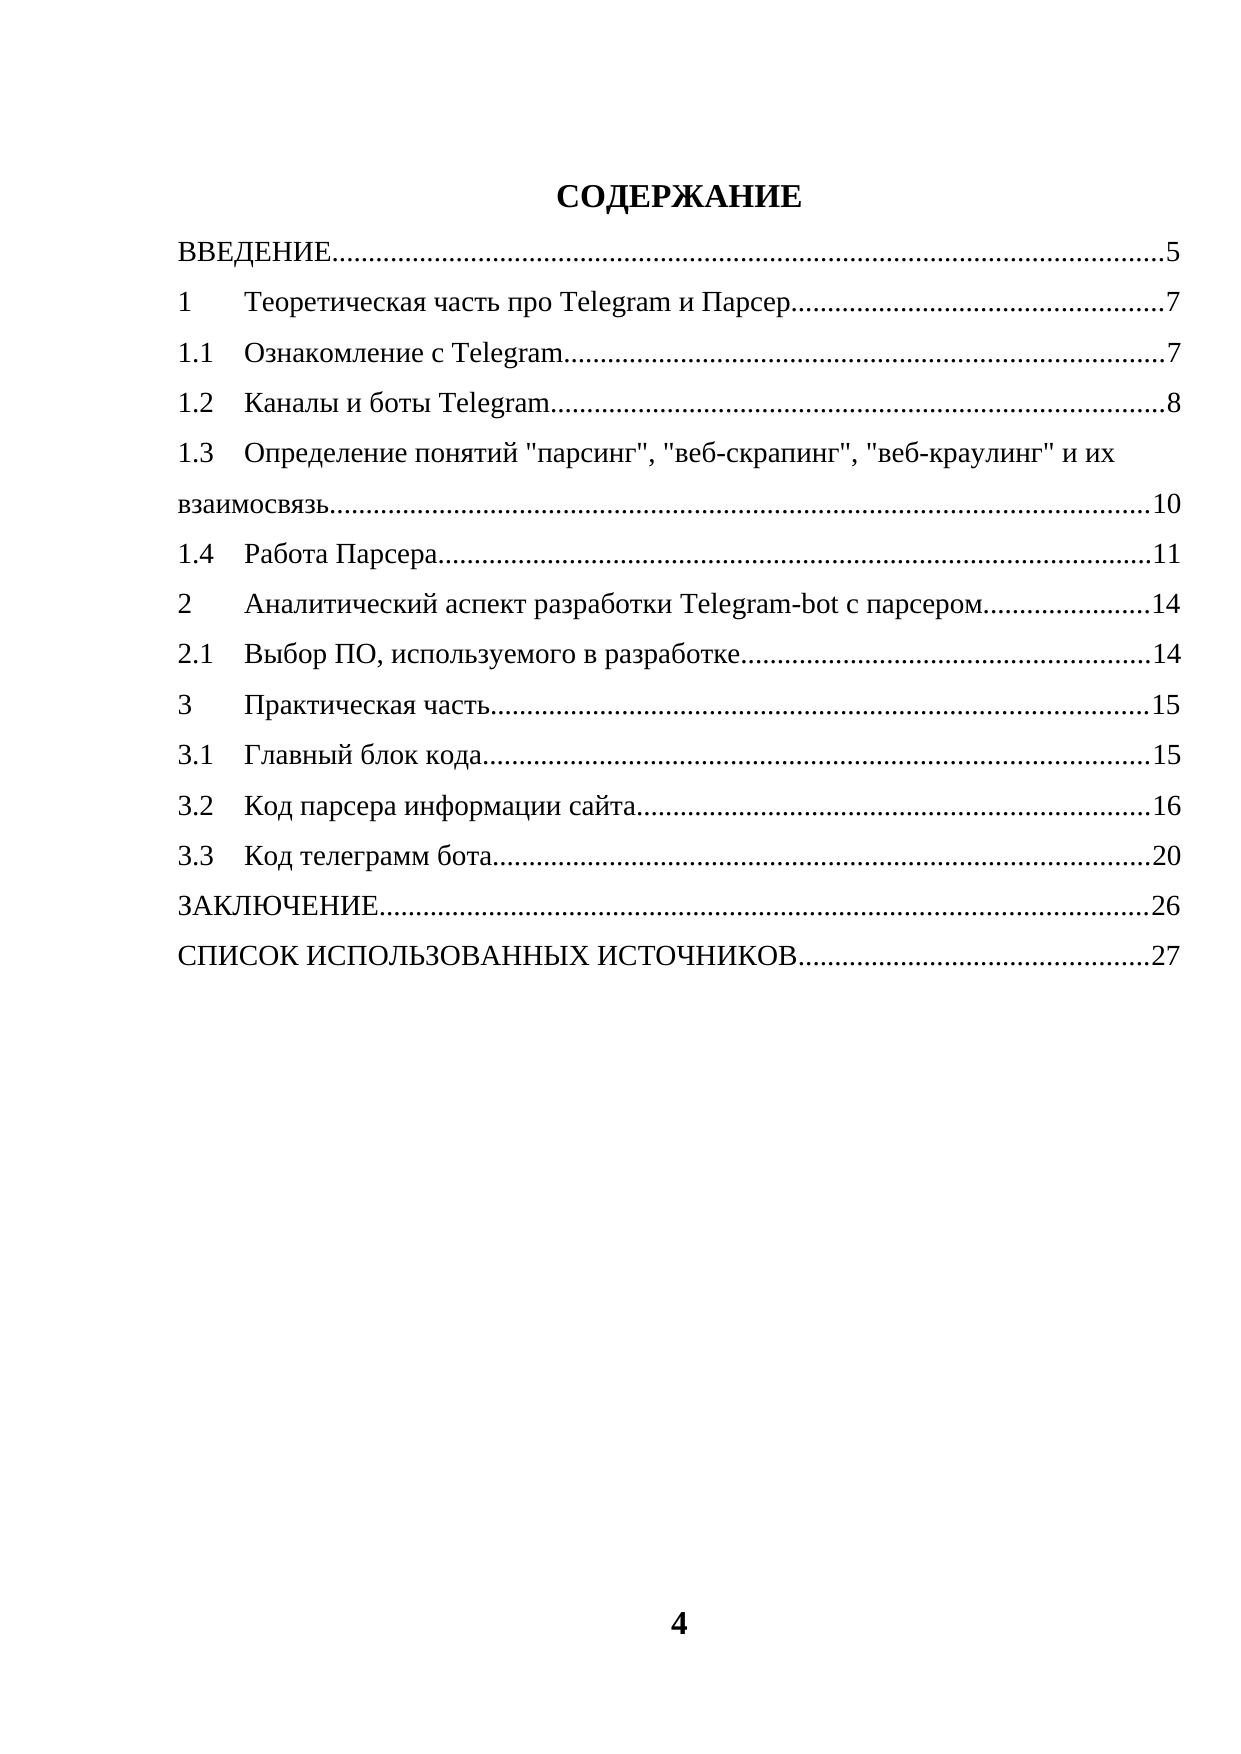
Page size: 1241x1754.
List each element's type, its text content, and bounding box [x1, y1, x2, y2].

text 1.3 Определение понятий "парсинг", "веб-скрапинг", "веб-краулинг" и их взаимосвязь 10 [177, 435, 1152, 519]
text 3.3 Код телеграмм бота 20 [177, 838, 1152, 871]
text 2.1 Выбор ПО, используемого в разработке 14 [177, 637, 1152, 670]
text 1.2 Каналы и боты Telegram 8 [177, 385, 1152, 419]
text 3.1 Главный блок кода 15 [177, 737, 1152, 771]
text 1 Теоретическая часть про Telegram и Парсер 7 [177, 284, 1181, 318]
text 3.2 Код парсера информации сайта 16 [177, 788, 1152, 821]
text 1.1 Ознакомление с Telegram 7 [177, 335, 1152, 368]
text 3 Практическая часть 15 [177, 687, 1181, 721]
text СОДЕРЖАНИЕ [177, 176, 1181, 214]
text 1.4 Работа Парсера 11 [177, 536, 1152, 569]
text ВВЕДЕНИЕ 5 [177, 234, 1181, 268]
text ЗАКЛЮЧЕНИЕ 26 [177, 888, 1181, 922]
text 2 Аналитический аспект разработки Telegram-bot с парсером 14 [177, 586, 1181, 620]
text СПИСОК ИСПОЛЬЗОВАННЫХ ИСТОЧНИКОВ 27 [177, 938, 1181, 972]
